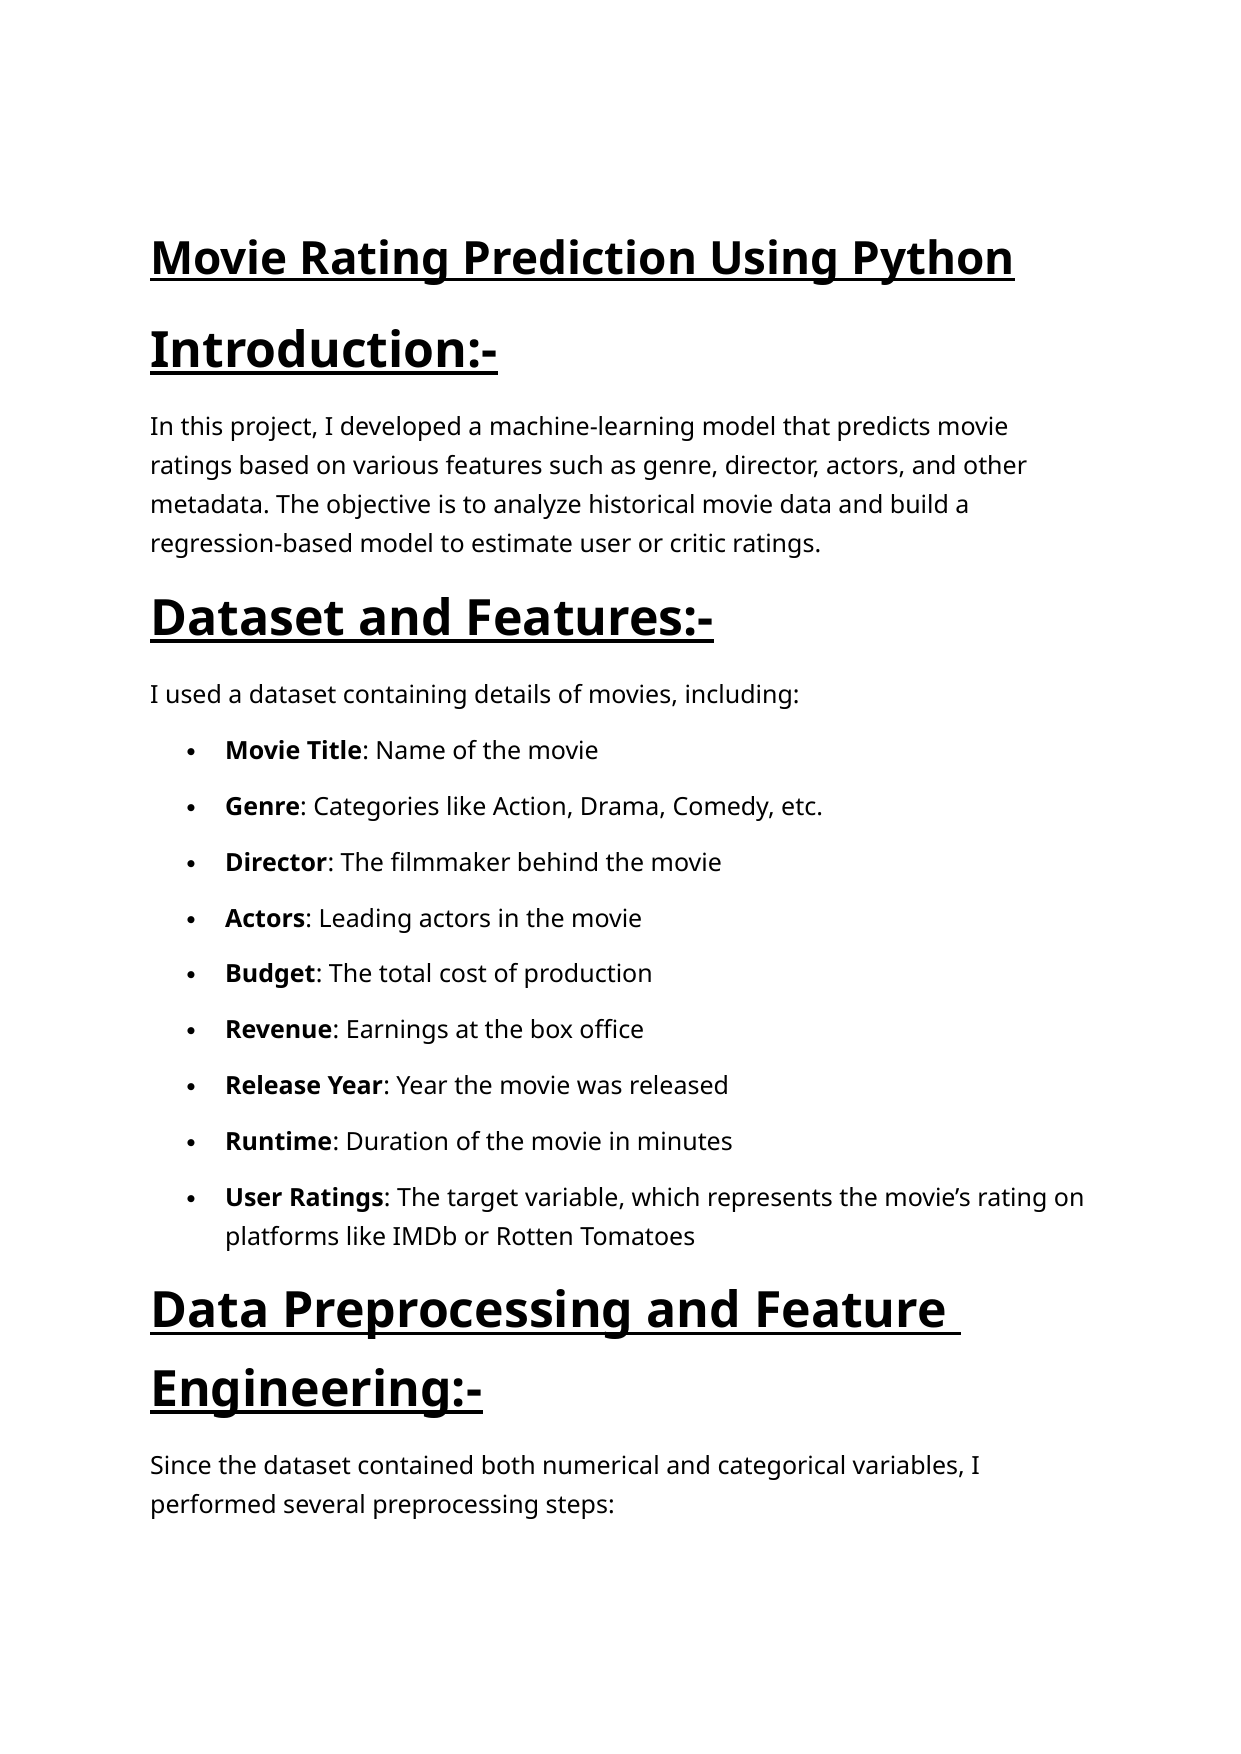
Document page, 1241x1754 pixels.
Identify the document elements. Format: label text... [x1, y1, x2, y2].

list Movie Title: Name of the movie [187, 733, 1090, 767]
list Genre: Categories like Action, Drama, Comedy, etc. [187, 789, 1090, 823]
text Since the dataset contained both numerical and categorical variables, I performed several preprocessing steps: [150, 1448, 1090, 1521]
list Runtime: Duration of the movie in minutes [187, 1124, 1090, 1158]
text Movie Rating Prediction Using Python [150, 225, 1090, 288]
list Revenue: Earnings at the box office [187, 1012, 1090, 1046]
list Release Year: Year the movie was released [187, 1068, 1090, 1102]
list Actors: Leading actors in the movie [187, 900, 1090, 934]
list User Ratings: The target variable, which represents the movie’s rating on platforms like IMDb or Rotten Tomatoes [187, 1179, 1090, 1253]
text In this project, I developed a machine-learning model that predicts movie ratings based on various features such as genre, director, actors, and other metadata. The objective is to analyze historical movie data and build a regression-based model to estimate user or critic ratings. [150, 409, 1090, 560]
list Director: The filmmaker behind the movie [187, 844, 1090, 878]
text Introduction:- [150, 314, 1090, 382]
text I used a dataset containing details of movies, including: [150, 677, 1090, 711]
text Dataset and Features:- [150, 582, 1090, 650]
list Budget: The total cost of production [187, 956, 1090, 990]
text Data Preprocessing and Feature Engineering:- [150, 1274, 1090, 1421]
